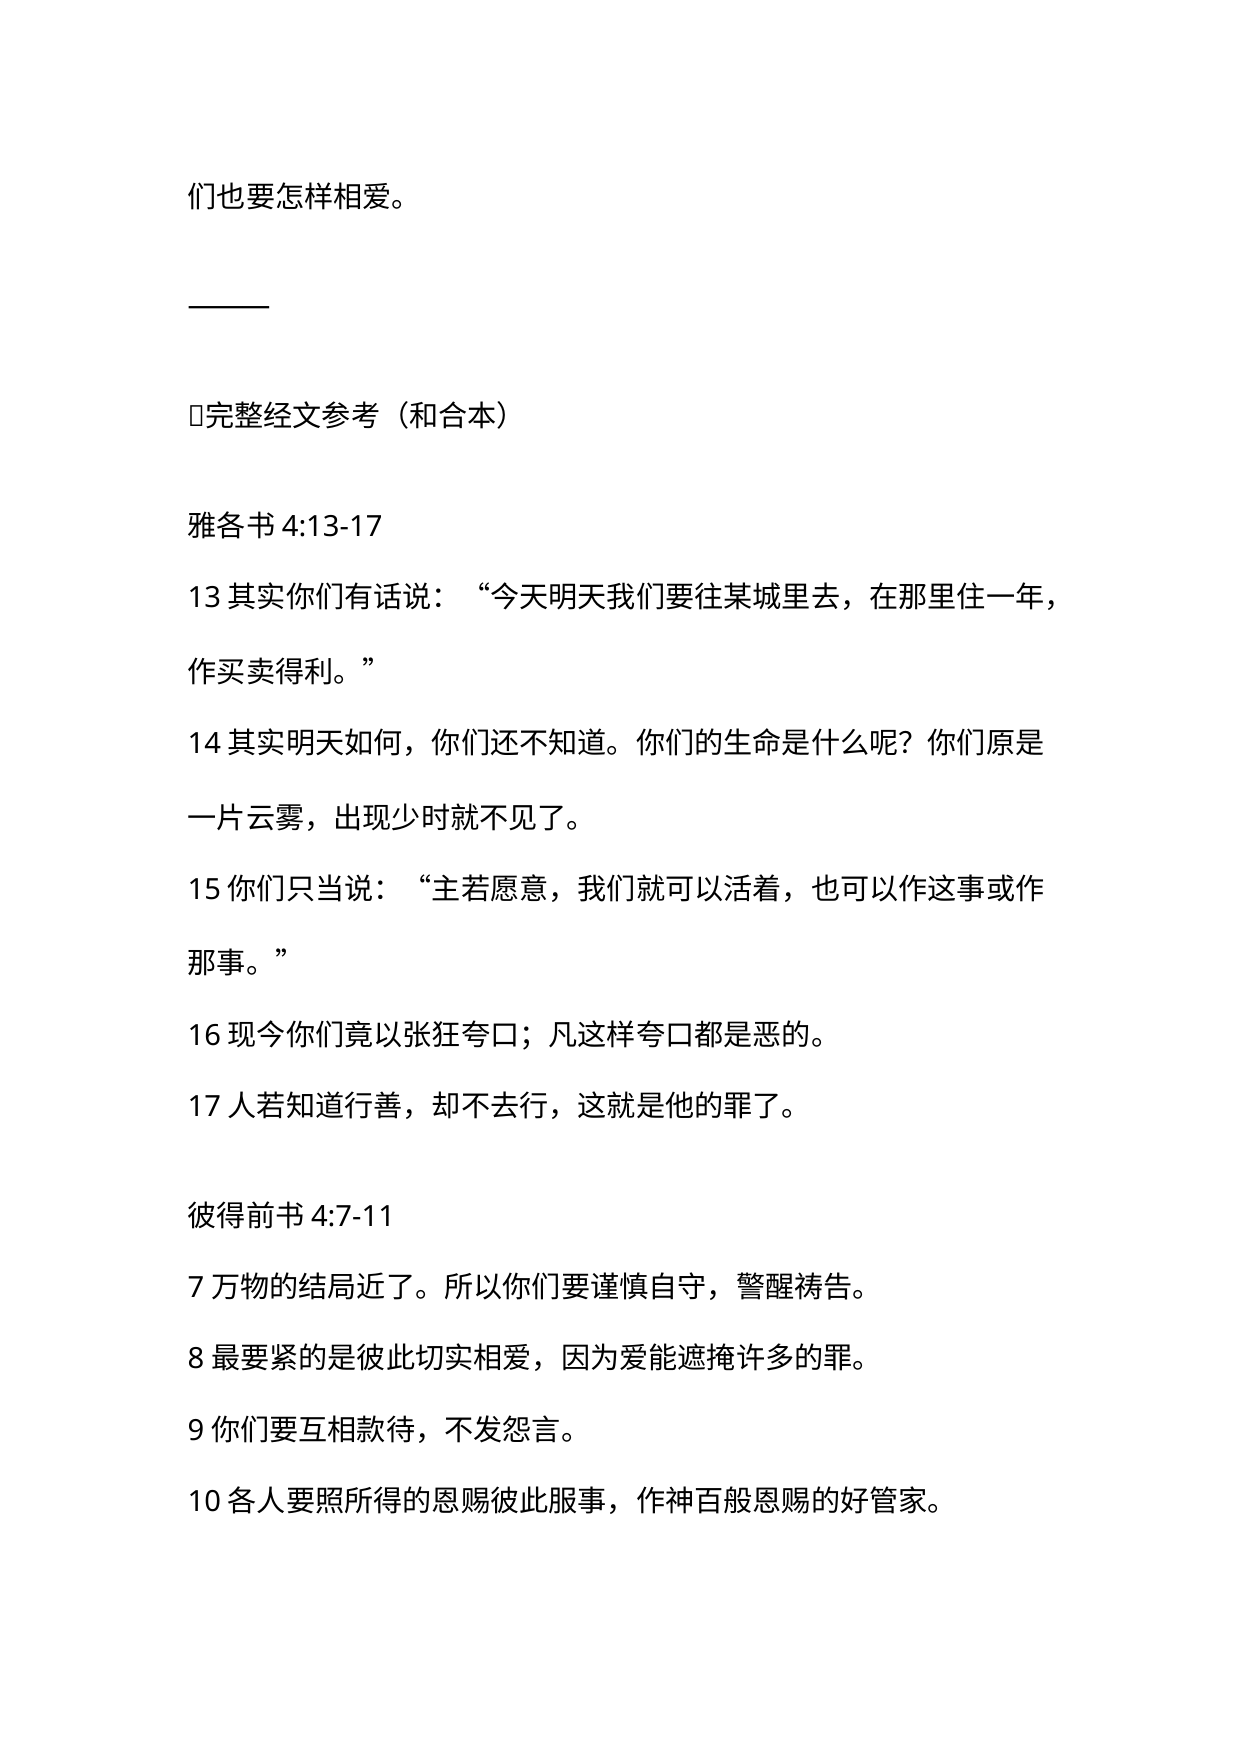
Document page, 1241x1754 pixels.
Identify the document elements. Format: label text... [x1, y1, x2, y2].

text 📜完整经文参考（和合本） [187, 381, 1053, 446]
text 13 其实你们有话说：“今天明天我们要往某城里去，在那里住一年，作买卖得利。” [187, 562, 1053, 702]
text 9 你们要互相款待，不发怨言。 [187, 1395, 1053, 1460]
text 14 其实明天如何，你们还不知道。你们的生命是什么呢？你们原是一片云雾，出现少时就不见了。 [187, 708, 1053, 848]
text 17 人若知道行善，却不去行，这就是他的罪了。 [187, 1071, 1053, 1136]
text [187, 162, 1053, 227]
text 7 万物的结局近了。所以你们要谨慎自守，警醒祷告。 [187, 1252, 1053, 1317]
text ⸻ [187, 272, 1053, 337]
text 10 各人要照所得的恩赐彼此服事，作神百般恩赐的好管家。 [187, 1467, 1053, 1532]
text 16 现今你们竟以张狂夸口；凡这样夸口都是恶的。 [187, 1000, 1053, 1065]
text 15 你们只当说：“主若愿意，我们就可以活着，也可以作这事或作那事。” [187, 854, 1053, 994]
text 雅各书 4:13-17 [187, 491, 1053, 556]
text 彼得前书 4:7-11 [187, 1181, 1053, 1246]
text 8 最要紧的是彼此切实相爱，因为爱能遮掩许多的罪。 [187, 1324, 1053, 1389]
